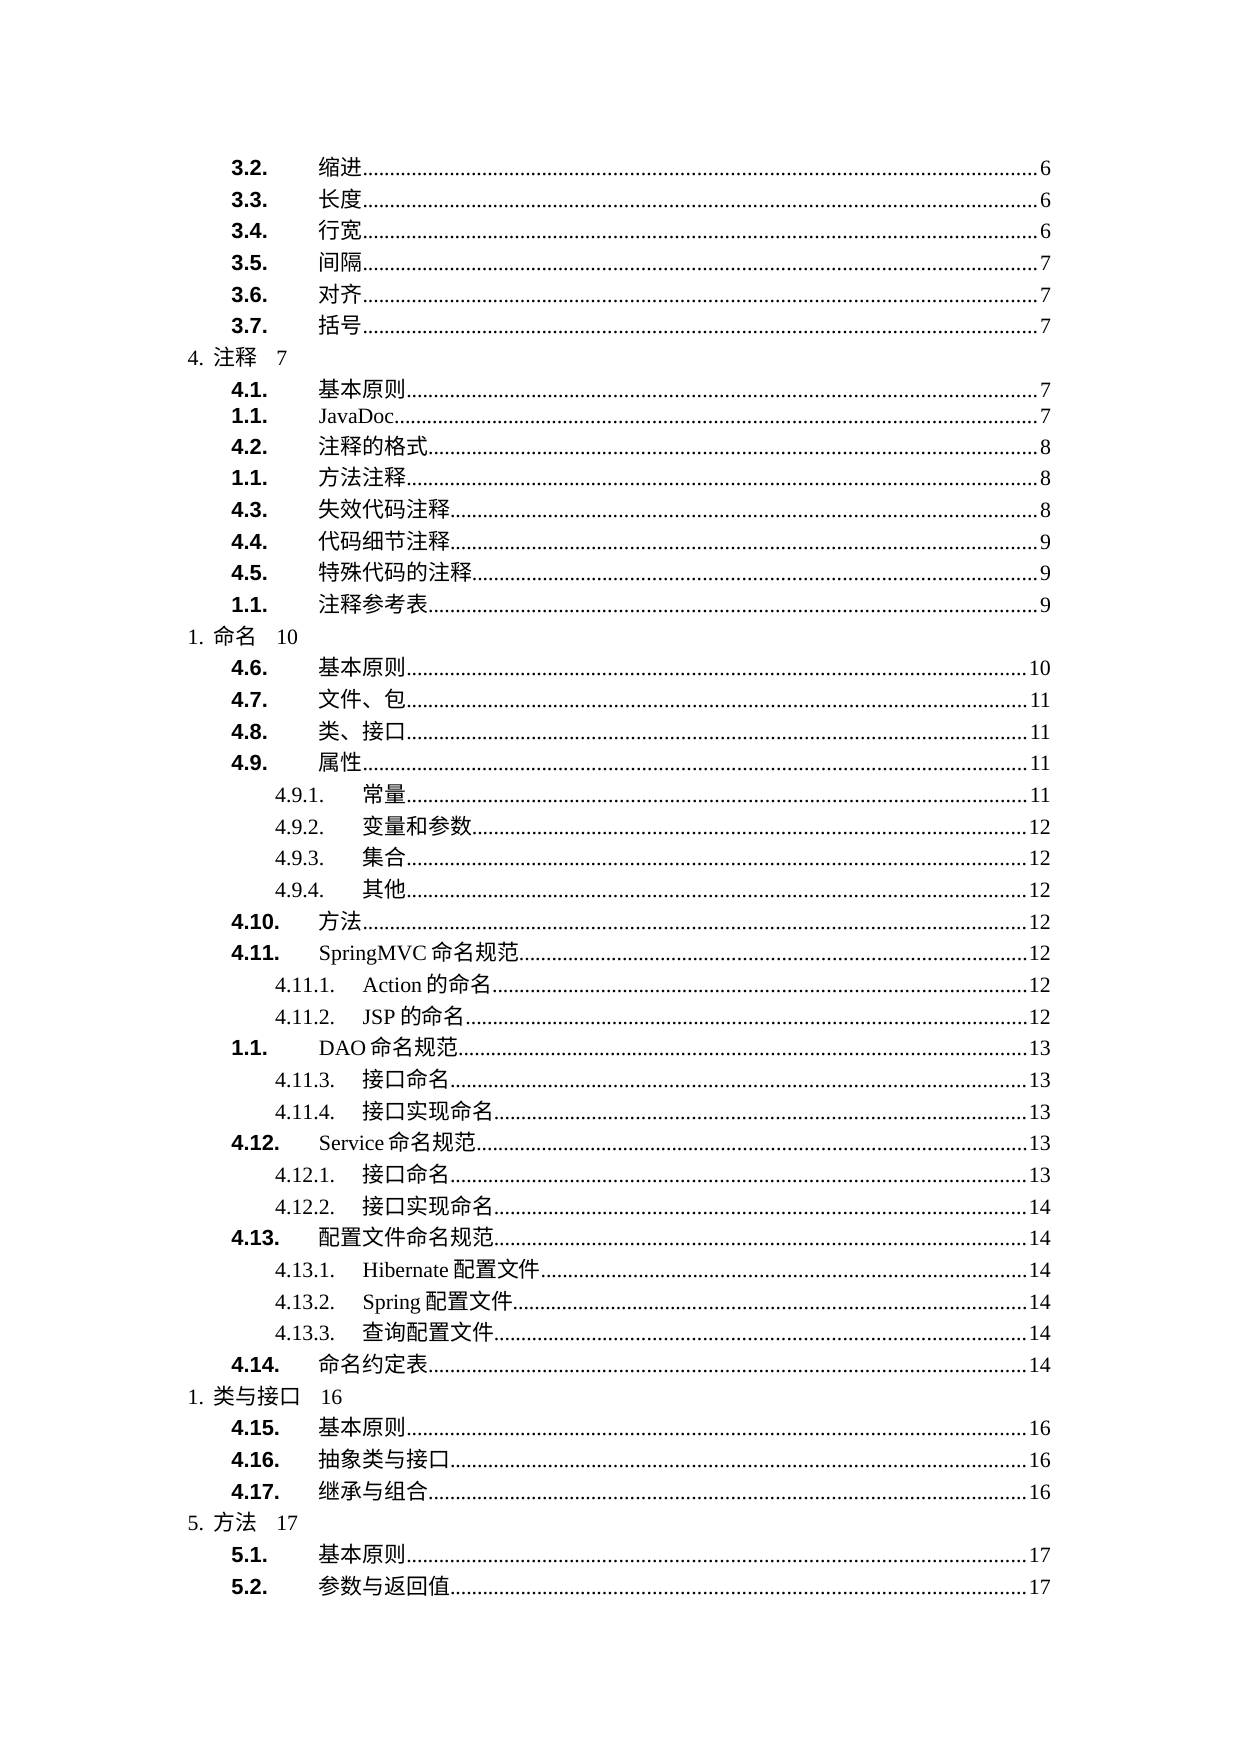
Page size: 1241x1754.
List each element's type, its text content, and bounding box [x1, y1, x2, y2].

list JavaDoc 7 [231, 403, 1053, 429]
list 基本原则 7 [231, 372, 1053, 403]
list 方法 17 [187, 1505, 1053, 1537]
list 基本原则 16 [231, 1410, 1053, 1442]
list 括号 7 [231, 308, 1053, 340]
list 类与接口 16 [187, 1379, 1053, 1410]
list 继承与组合 16 [231, 1474, 1053, 1505]
list 接口实现命名 14 [275, 1189, 1053, 1220]
list 缩进 6 [231, 150, 1053, 182]
list 间隔 7 [231, 245, 1053, 277]
list Action的命名 12 [275, 967, 1053, 999]
list 接口命名 13 [275, 1062, 1053, 1094]
list DAO命名规范 13 [231, 1030, 1053, 1062]
list 命名 10 [187, 619, 1053, 650]
list JSP的命名 12 [275, 999, 1053, 1030]
list 方法 12 [231, 904, 1053, 935]
list 抽象类与接口 16 [231, 1442, 1053, 1474]
list 属性 11 [231, 745, 1053, 777]
list 接口命名 13 [275, 1157, 1053, 1189]
list 注释参考表 9 [231, 587, 1053, 619]
list 基本原则 10 [231, 650, 1053, 682]
list 行宽 6 [231, 213, 1053, 245]
list 其他 12 [275, 872, 1053, 904]
list SpringMVC命名规范 12 [231, 935, 1053, 967]
list 失效代码注释 8 [231, 492, 1053, 524]
list 注释 7 [187, 340, 1053, 372]
list 接口实现命名 13 [275, 1094, 1053, 1125]
list 对齐 7 [231, 277, 1053, 308]
list 查询配置文件 14 [275, 1315, 1053, 1347]
list 注释的格式 8 [231, 429, 1053, 460]
list 长度 6 [231, 182, 1053, 213]
list 配置文件命名规范 14 [231, 1220, 1053, 1252]
list 常量 11 [275, 777, 1053, 809]
list 变量和参数 12 [275, 809, 1053, 840]
list 基本原则 17 [231, 1537, 1053, 1569]
list 文件、包 11 [231, 682, 1053, 714]
list 参数与返回值 17 [231, 1569, 1053, 1600]
list 类、接口 11 [231, 714, 1053, 745]
list Hibernate配置文件 14 [275, 1252, 1053, 1284]
list 方法注释 8 [231, 460, 1053, 492]
list 命名约定表 14 [231, 1347, 1053, 1379]
list Spring配置文件 14 [275, 1284, 1053, 1315]
list 代码细节注释 9 [231, 524, 1053, 555]
list Service命名规范 13 [231, 1125, 1053, 1157]
list 特殊代码的注释 9 [231, 555, 1053, 587]
list 集合 12 [275, 840, 1053, 872]
